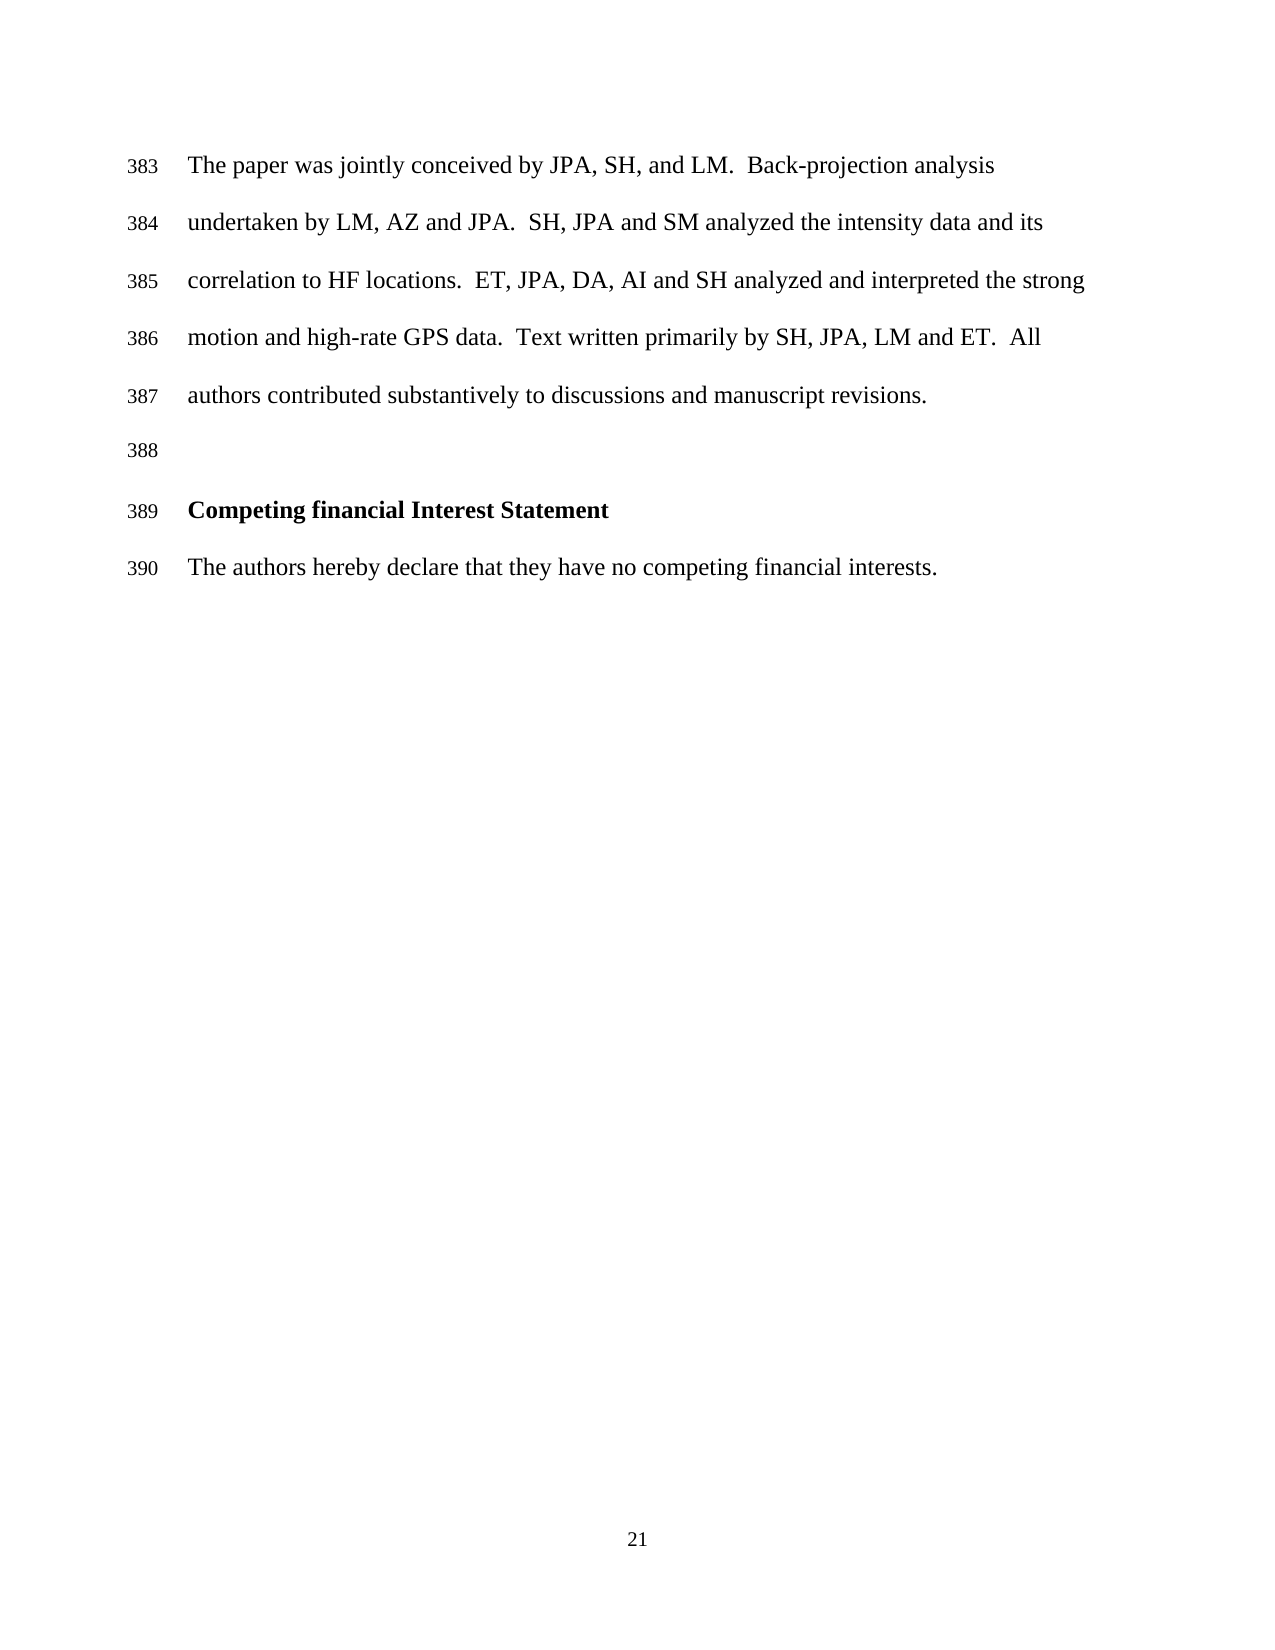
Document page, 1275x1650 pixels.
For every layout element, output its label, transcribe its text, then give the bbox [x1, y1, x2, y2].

text The paper was jointly conceived by JPA, SH, and LM. Back-projection analysis undertaken by LM, AZ and JPA. SH, JPA and SM analyzed the intensity data and its correlation to HF locations. ET, JPA, DA, AI and SH analyzed and interpreted the strong motion and high-rate GPS data. Text written primarily by SH, JPA, LM and ET. All authors contributed substantively to discussions and manuscript revisions. [187, 150, 1087, 409]
text Competing financial Interest Statement [187, 495, 1087, 524]
text The authors hereby declare that they have no competing financial interests. [187, 552, 1087, 581]
